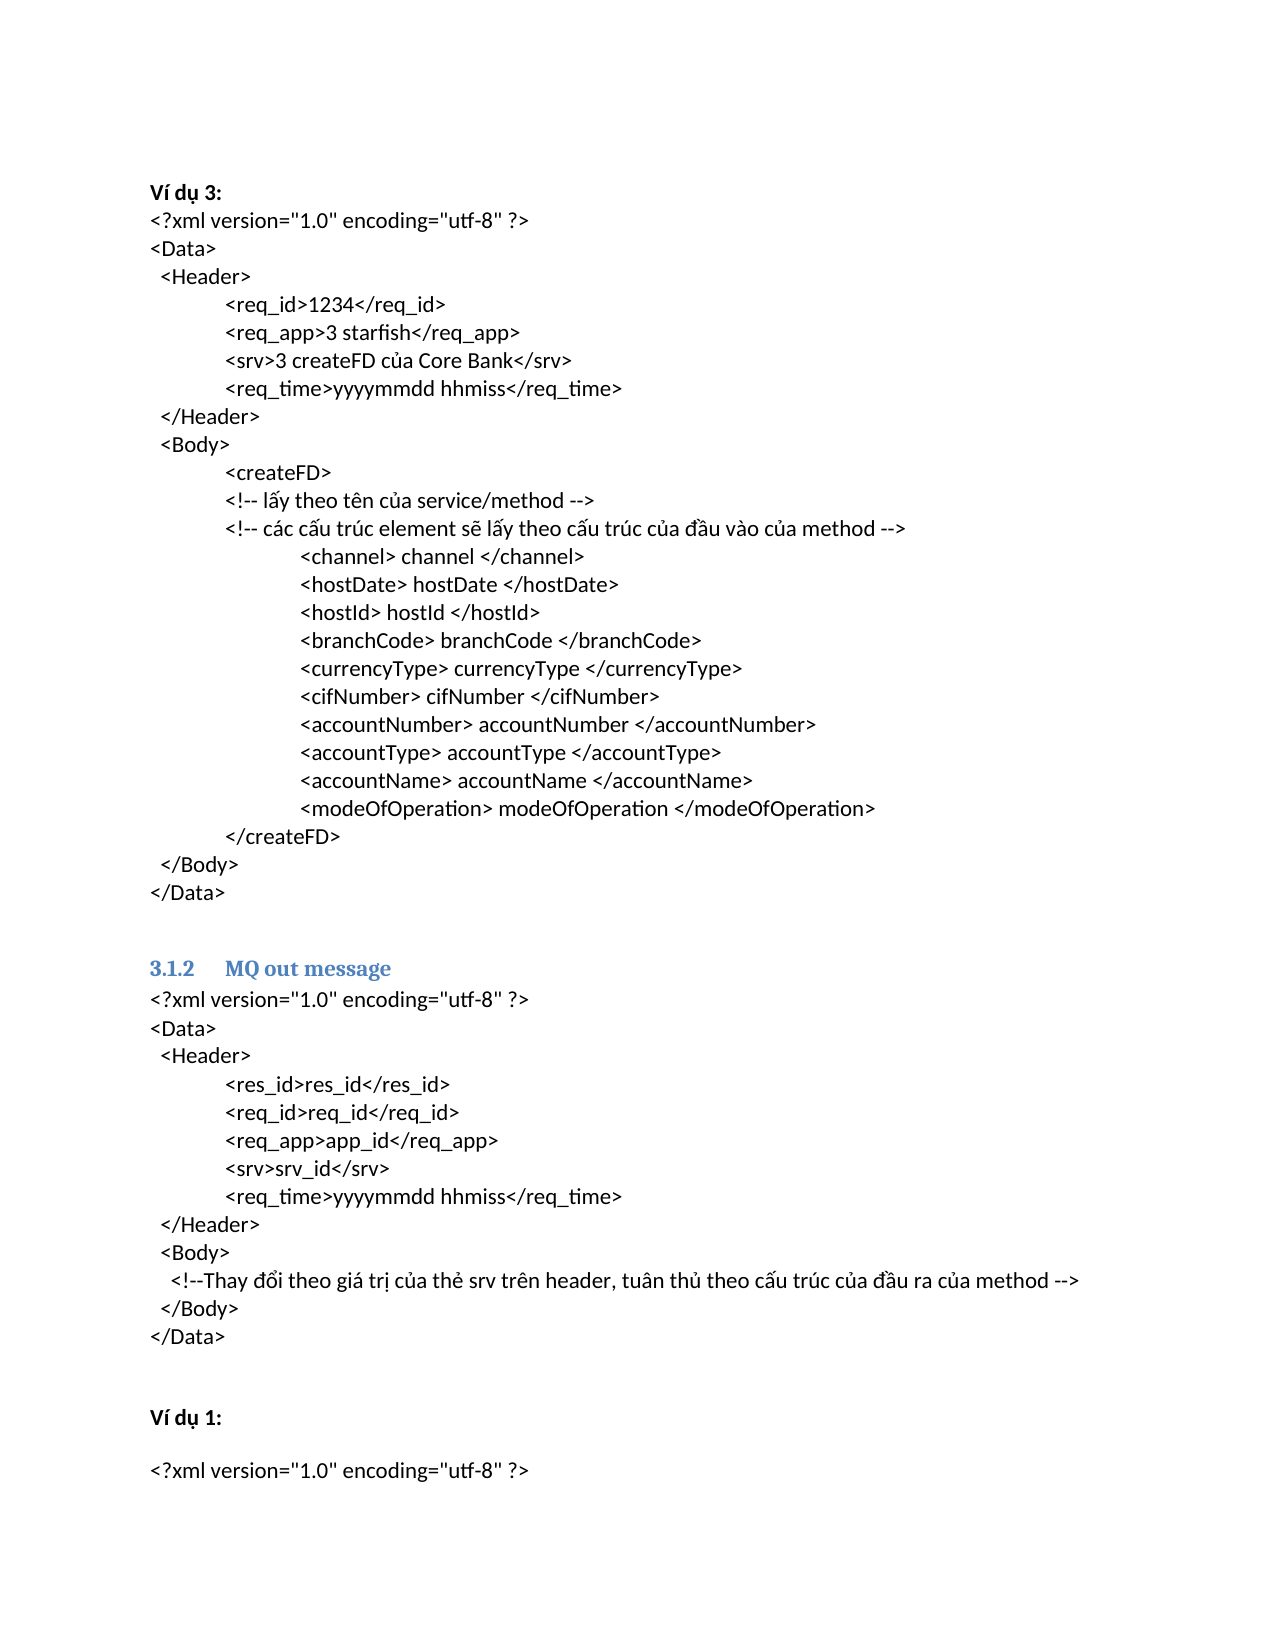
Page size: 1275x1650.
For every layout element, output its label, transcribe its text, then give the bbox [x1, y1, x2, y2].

text </Body> [150, 851, 1125, 878]
text <Header> [150, 1042, 1125, 1070]
text <?xml version="1.0" encoding="utf-8" ?> [150, 1456, 1125, 1484]
text </Body> [150, 1294, 1125, 1322]
text <modeOfOperation> modeOfOperation </modeOfOperation> [300, 794, 1125, 822]
text <currencyType> currencyType </currencyType> [300, 654, 1125, 682]
text <Data> [150, 1014, 1125, 1042]
text <!-- các cấu trúc element sẽ lấy theo cấu trúc của đầu vào của method --> [150, 514, 1125, 542]
text <!-- lấy theo tên của service/method --> [150, 486, 1125, 514]
text <res_id>res_id</res_id> [150, 1070, 1125, 1098]
text <?xml version="1.0" encoding="utf-8" ?> [150, 206, 1125, 234]
text <?xml version="1.0" encoding="utf-8" ?> [150, 986, 1125, 1014]
text <branchCode> branchCode </branchCode> [300, 626, 1125, 654]
text </Data> [150, 1322, 1125, 1350]
subtitle MQ out message [150, 955, 1125, 982]
text <accountType> accountType </accountType> [300, 738, 1125, 766]
text <srv>srv_id</srv> [150, 1154, 1125, 1182]
text <channel> channel </channel> [300, 542, 1125, 570]
text <Header> [150, 262, 1125, 290]
text </Header> [150, 402, 1125, 430]
text <req_time>yyyymmdd hhmiss</req_time> [150, 1182, 1125, 1210]
text <!--Thay đổi theo giá trị của thẻ srv trên header, tuân thủ theo cấu trúc của đầu ra của method --> [150, 1266, 1125, 1294]
text <req_id>1234</req_id> [150, 290, 1125, 318]
text <Body> [150, 1238, 1125, 1266]
text Ví dụ 3: [150, 178, 1125, 206]
text </Header> [150, 1210, 1125, 1238]
text <req_app>3 starfish</req_app> [150, 318, 1125, 346]
text </createFD> [150, 822, 1125, 851]
text <req_app>app_id</req_app> [150, 1126, 1125, 1154]
text <accountNumber> accountNumber </accountNumber> [300, 710, 1125, 738]
text <hostDate> hostDate </hostDate> [300, 570, 1125, 598]
text Ví dụ 1: [150, 1403, 1125, 1431]
text <cifNumber> cifNumber </cifNumber> [300, 682, 1125, 710]
text <createFD> [150, 458, 1125, 486]
text <Data> [150, 234, 1125, 262]
text <req_id>req_id</req_id> [150, 1098, 1125, 1126]
text <hostId> hostId </hostId> [300, 598, 1125, 626]
text <Body> [150, 430, 1125, 458]
text <srv>3 createFD của Core Bank</srv> [150, 346, 1125, 374]
text <accountName> accountName </accountName> [300, 766, 1125, 794]
text </Data> [150, 878, 1125, 907]
text <req_time>yyyymmdd hhmiss</req_time> [150, 374, 1125, 402]
